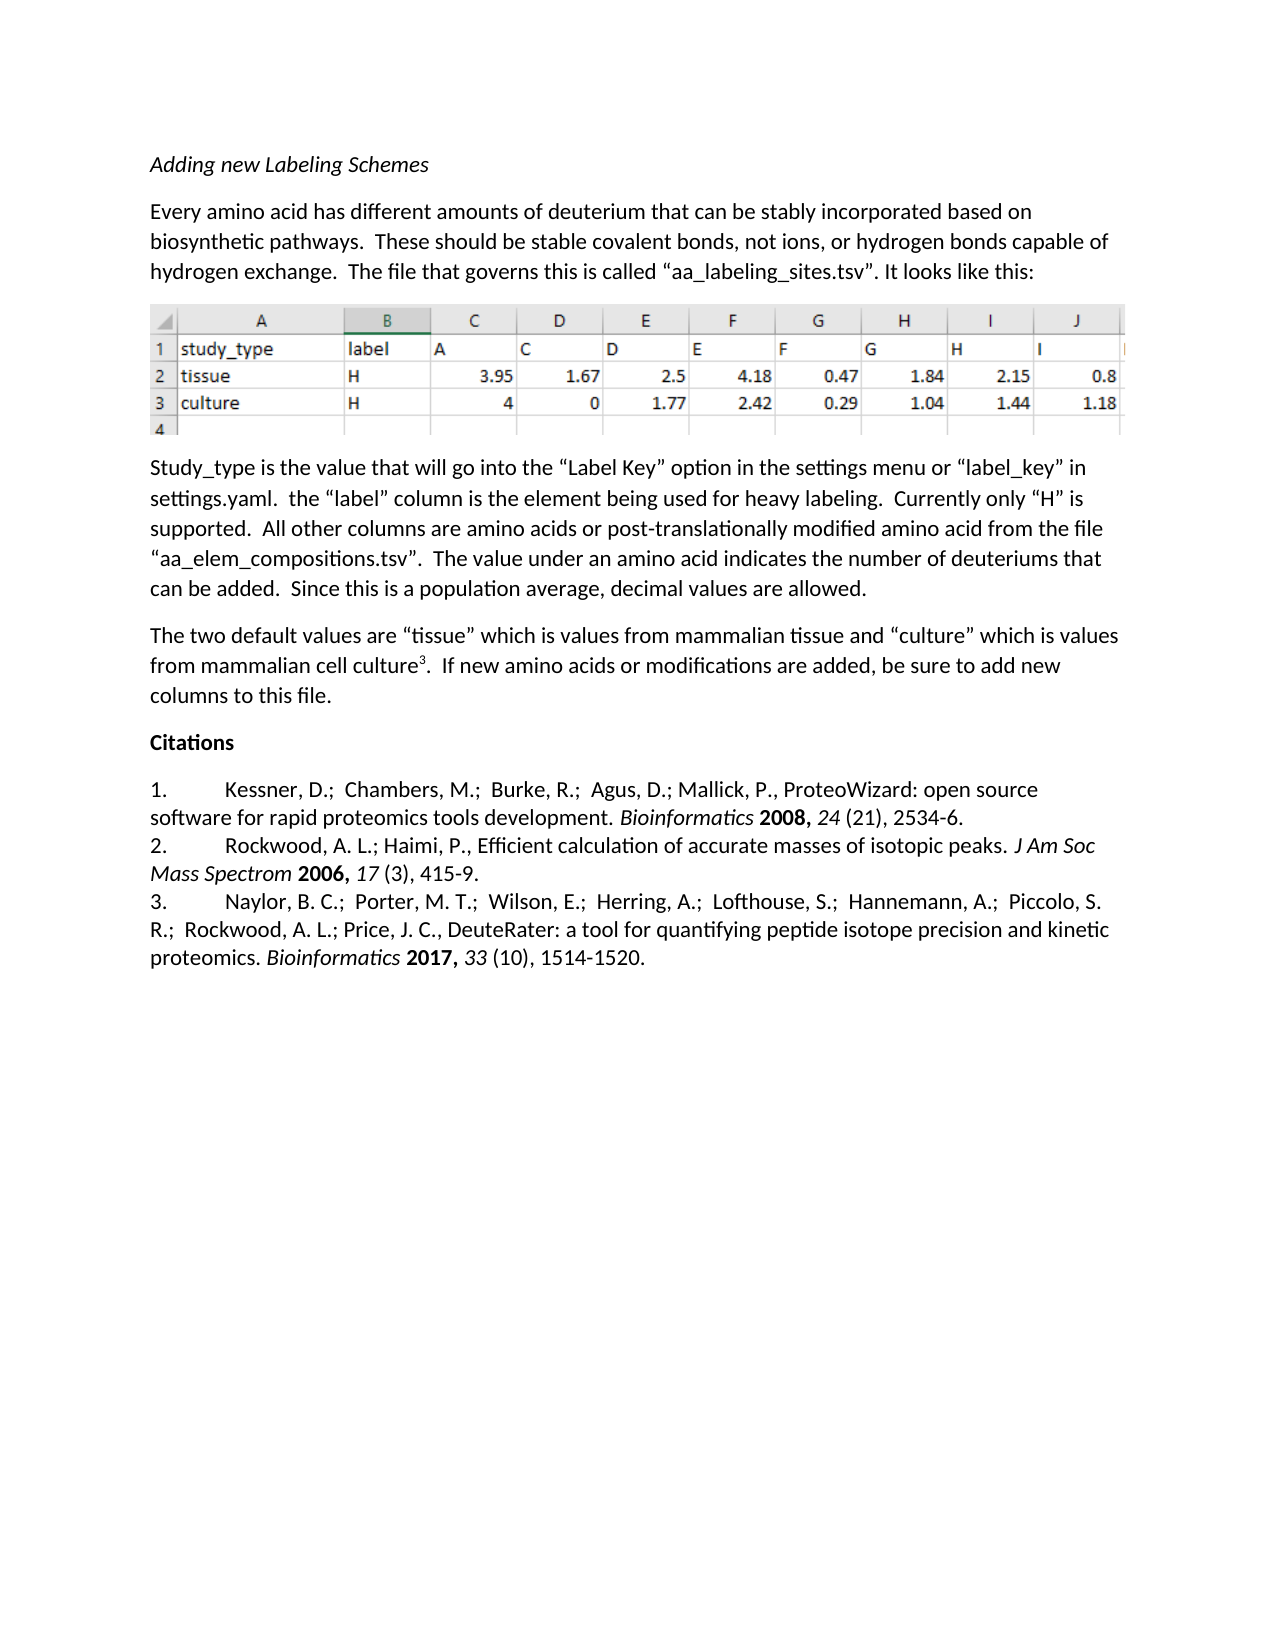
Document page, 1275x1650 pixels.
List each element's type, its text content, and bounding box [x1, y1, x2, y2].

subtitle Citations [150, 728, 1125, 756]
picture [150, 304, 1125, 435]
text 1. Kessner, D.; Chambers, M.; Burke, R.; Agus, D.; Mallick, P., ProteoWizard: open source software for rapid proteomics tools development. Bioinformatics 2008, 24 (21), 2534-6. [150, 775, 1125, 831]
text Every amino acid has different amounts of deuterium that can be stably incorporated based on biosynthetic pathways. These should be stable covalent bonds, not ions, or hydrogen bonds capable of hydrogen exchange. The file that governs this is called “aa_labeling_sites.tsv”. It looks like this: [150, 197, 1125, 285]
text The two default values are “tissue” which is values from mammalian tissue and “culture” which is values from mammalian cell culture3. If new amino acids or modifications are added, be sure to add new columns to this file. [150, 621, 1125, 709]
text 2. Rockwood, A. L.; Haimi, P., Efficient calculation of accurate masses of isotopic peaks. J Am Soc Mass Spectrom 2006, 17 (3), 415-9. [150, 831, 1125, 887]
text 3. Naylor, B. C.; Porter, M. T.; Wilson, E.; Herring, A.; Lofthouse, S.; Hannemann, A.; Piccolo, S. R.; Rockwood, A. L.; Price, J. C., DeuteRater: a tool for quantifying peptide isotope precision and kinetic proteomics. Bioinformatics 2017, 33 (10), 1514-1520. [150, 887, 1125, 971]
text Study_type is the value that will go into the “Label Key” option in the settings menu or “label_key” in settings.yaml. the “label” column is the element being used for heavy labeling. Currently only “H” is supported. All other columns are amino acids or post-translationally modified amino acid from the file “aa_elem_compositions.tsv”. The value under an amino acid indicates the number of deuteriums that can be added. Since this is a population average, decimal values are allowed. [150, 453, 1125, 602]
subtitle Adding new Labeling Schemes [150, 150, 1125, 178]
